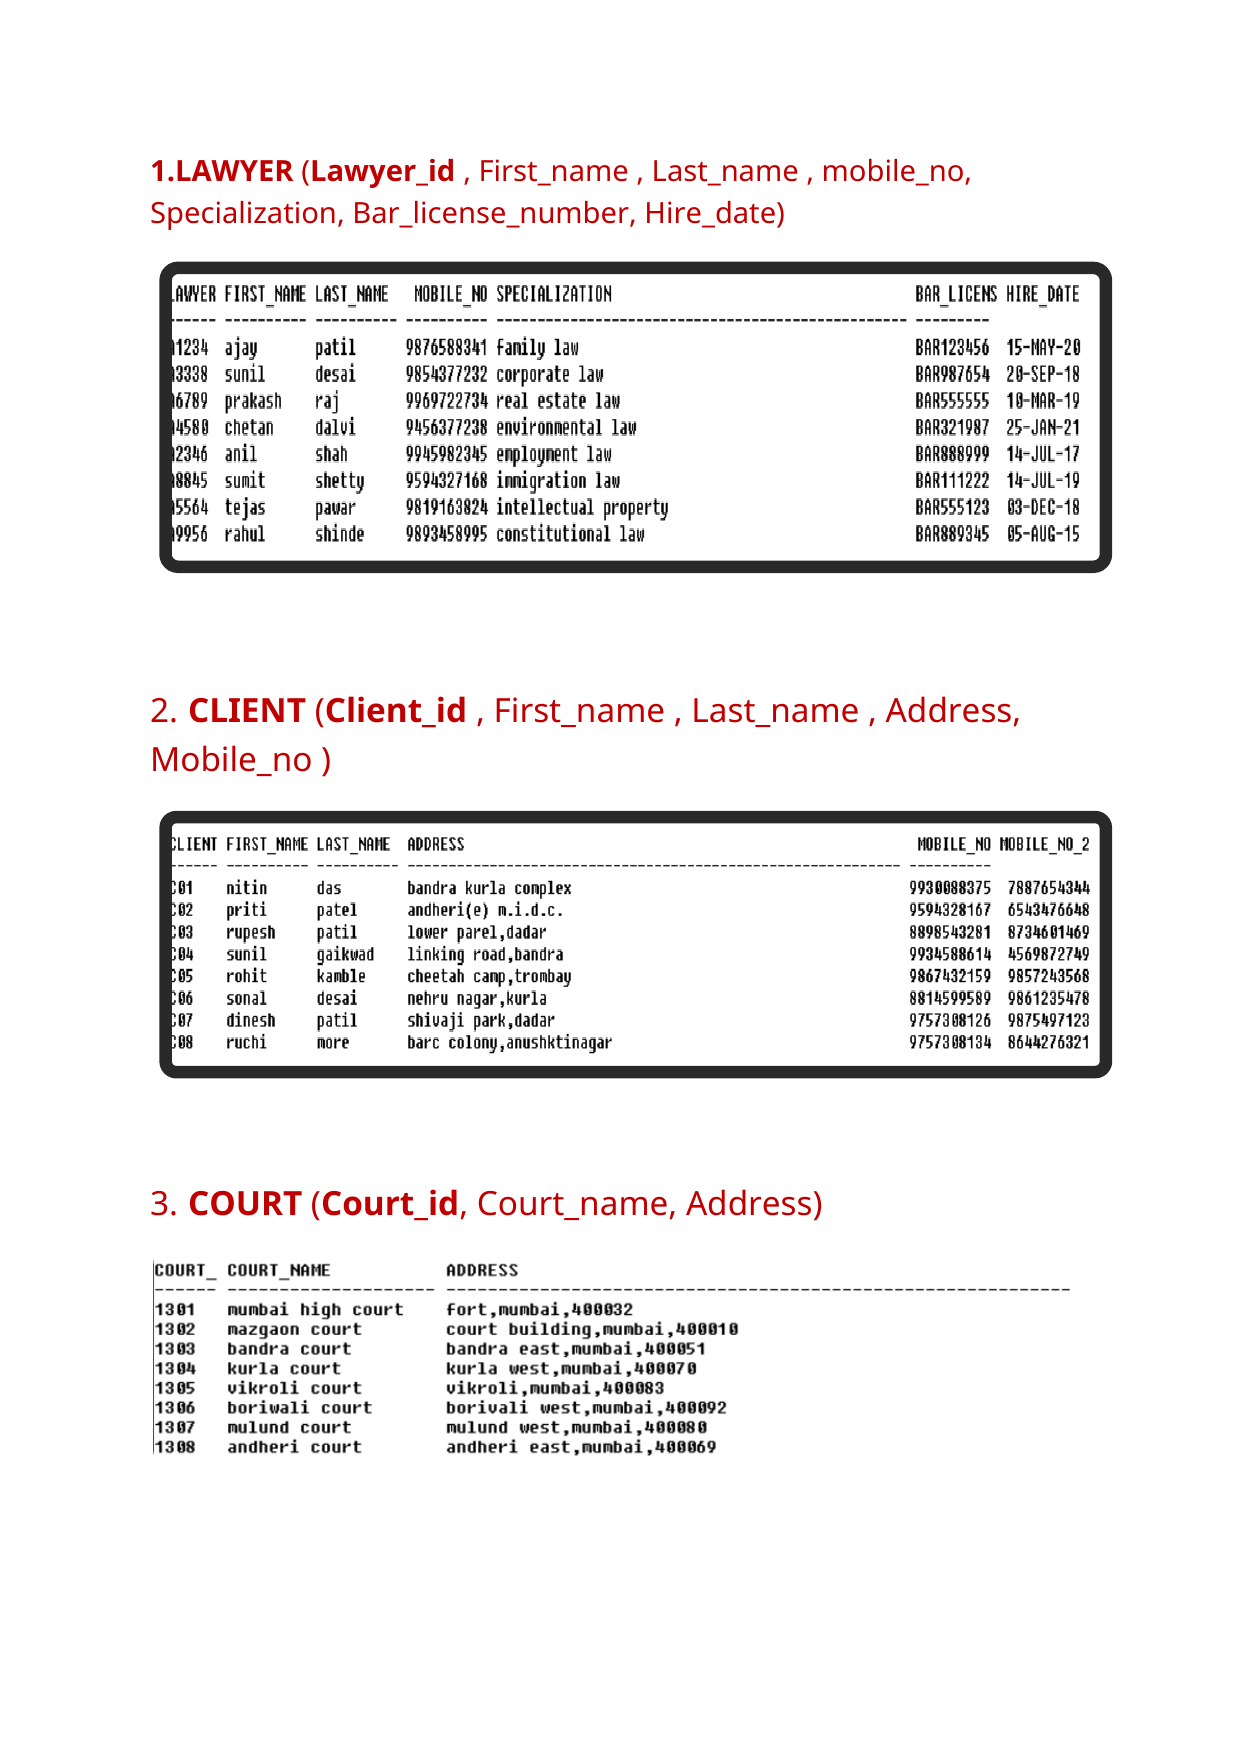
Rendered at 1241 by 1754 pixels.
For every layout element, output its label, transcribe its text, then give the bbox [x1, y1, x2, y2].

text 3. COURT (Court_id, Court_name, Address) [150, 1180, 1090, 1225]
picture [172, 275, 1099, 560]
picture [153, 1245, 1094, 1469]
picture [172, 824, 1099, 1065]
text 2. CLIENT (Client_id , First_name , Last_name , Address, Mobile_no ) [150, 687, 1090, 781]
text 1.LAWYER (Lawyer_id , First_name , Last_name , mobile_no, Specialization, Bar_license_number, Hire_date) [150, 150, 1090, 232]
